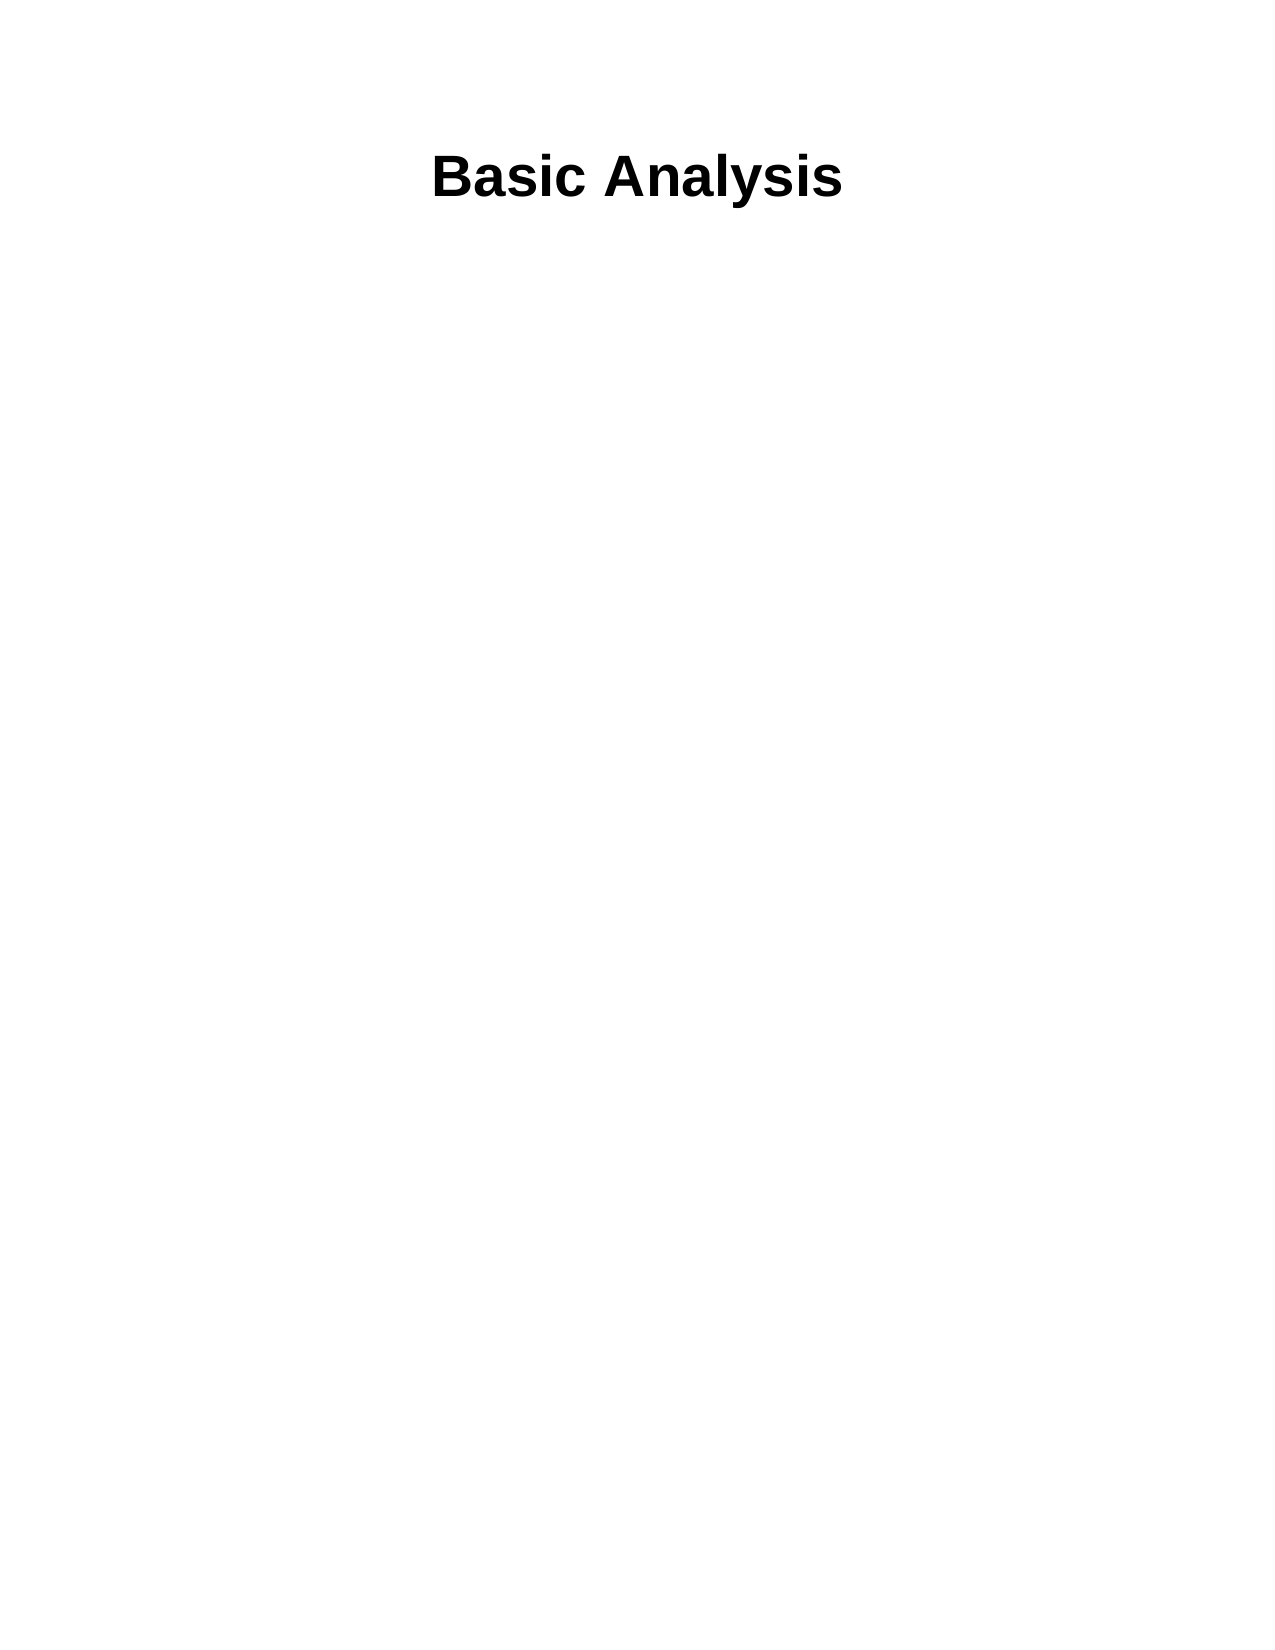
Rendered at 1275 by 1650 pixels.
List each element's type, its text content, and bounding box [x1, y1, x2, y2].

subtitle Basic Analysis [276, 142, 999, 209]
